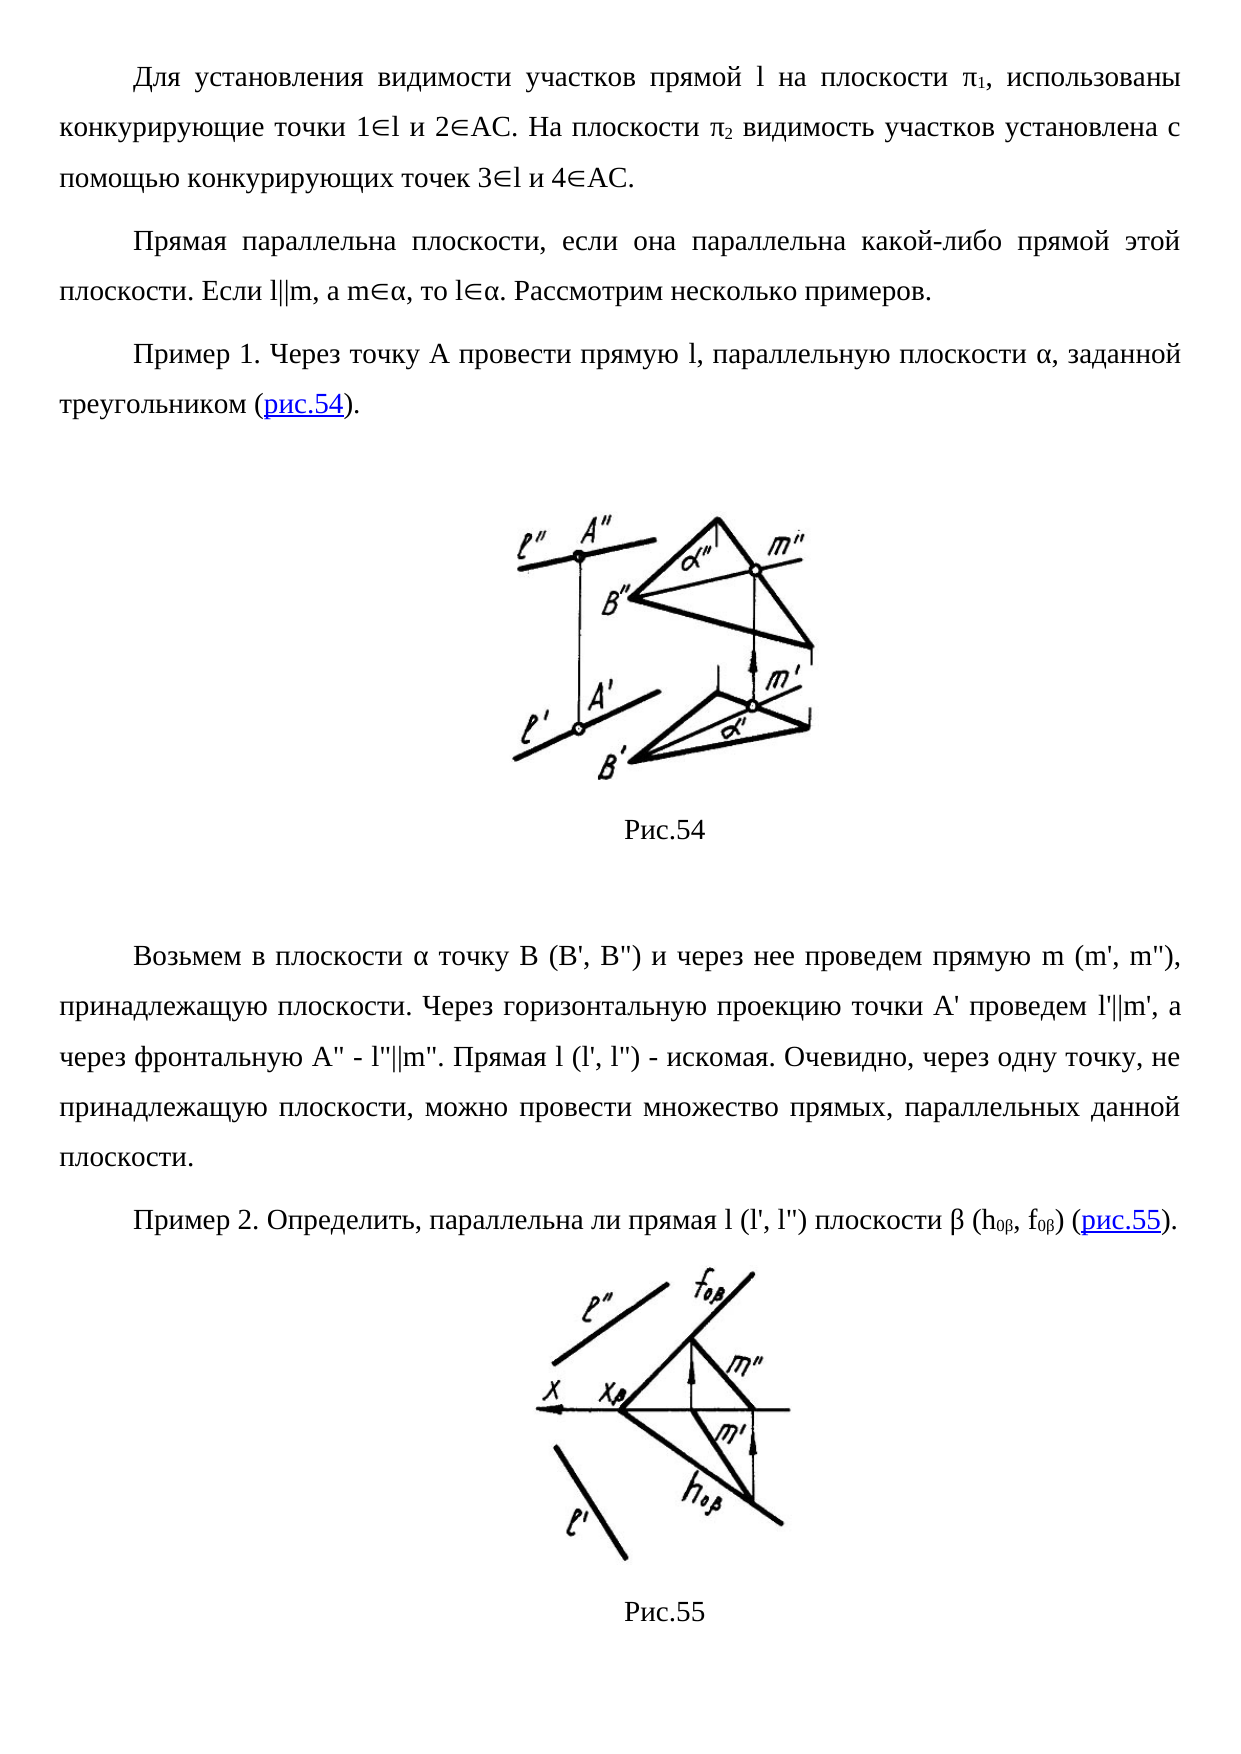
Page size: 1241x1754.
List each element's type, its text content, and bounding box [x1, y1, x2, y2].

picture [509, 511, 820, 784]
text Рис.54 [59, 812, 1181, 846]
text Пример 1. Через точку А провести прямую l, параллельную плоскости α, заданной треугольником (рис.54). [59, 336, 1181, 420]
text Прямая параллельна плоскости, если она параллельна какой-либо прямой этой плоскости. Если l||m, а mα, то lα. Рассмотрим несколько примеров. [59, 223, 1181, 307]
text Пример 2. Определить, параллельна ли прямая l (l', l") плоскости β (h0β, f0β) (рис.55). [59, 1202, 1181, 1236]
text Для установления видимости участков прямой l на плоскости π1, использованы конкурирующие точки 1l и 2AС. На плоскости π2 видимость участков установлена с помощью конкурирующих точек 3l и 4AC. [59, 59, 1181, 193]
text Возьмем в плоскости α точку В (В', В") и через нее проведем прямую m (m', m"), принадлежащую плоскости. Через горизонтальную проекцию точки А' проведем l'||m', а через фронтальную A" - l"||m". Прямая l (l', l") - искомая. Очевидно, через одну точку, не принадлежащую плоскости, можно провести множество прямых, параллельных данной плоскости. [59, 938, 1181, 1173]
picture [532, 1265, 797, 1565]
text Рис.55 [59, 1594, 1181, 1628]
